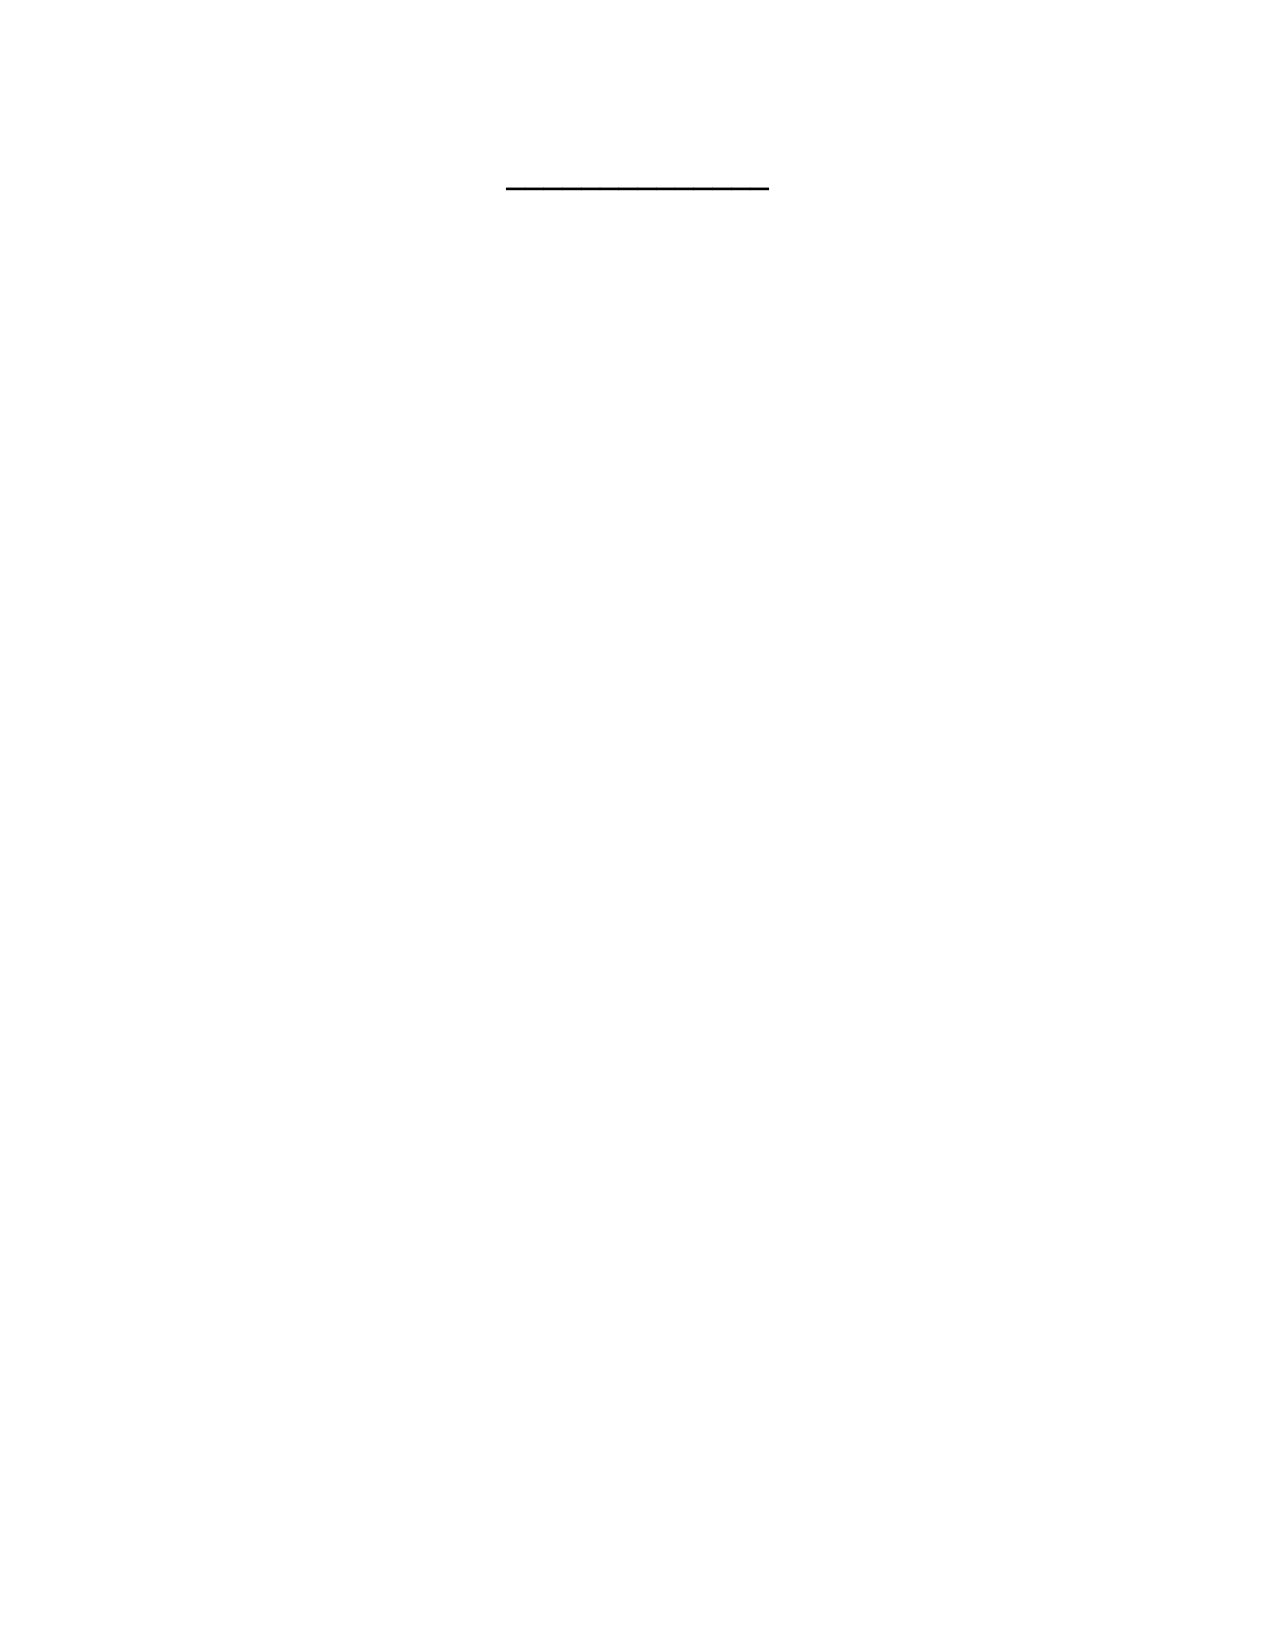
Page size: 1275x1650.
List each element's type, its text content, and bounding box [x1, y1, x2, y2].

text ______________ [150, 150, 1125, 193]
